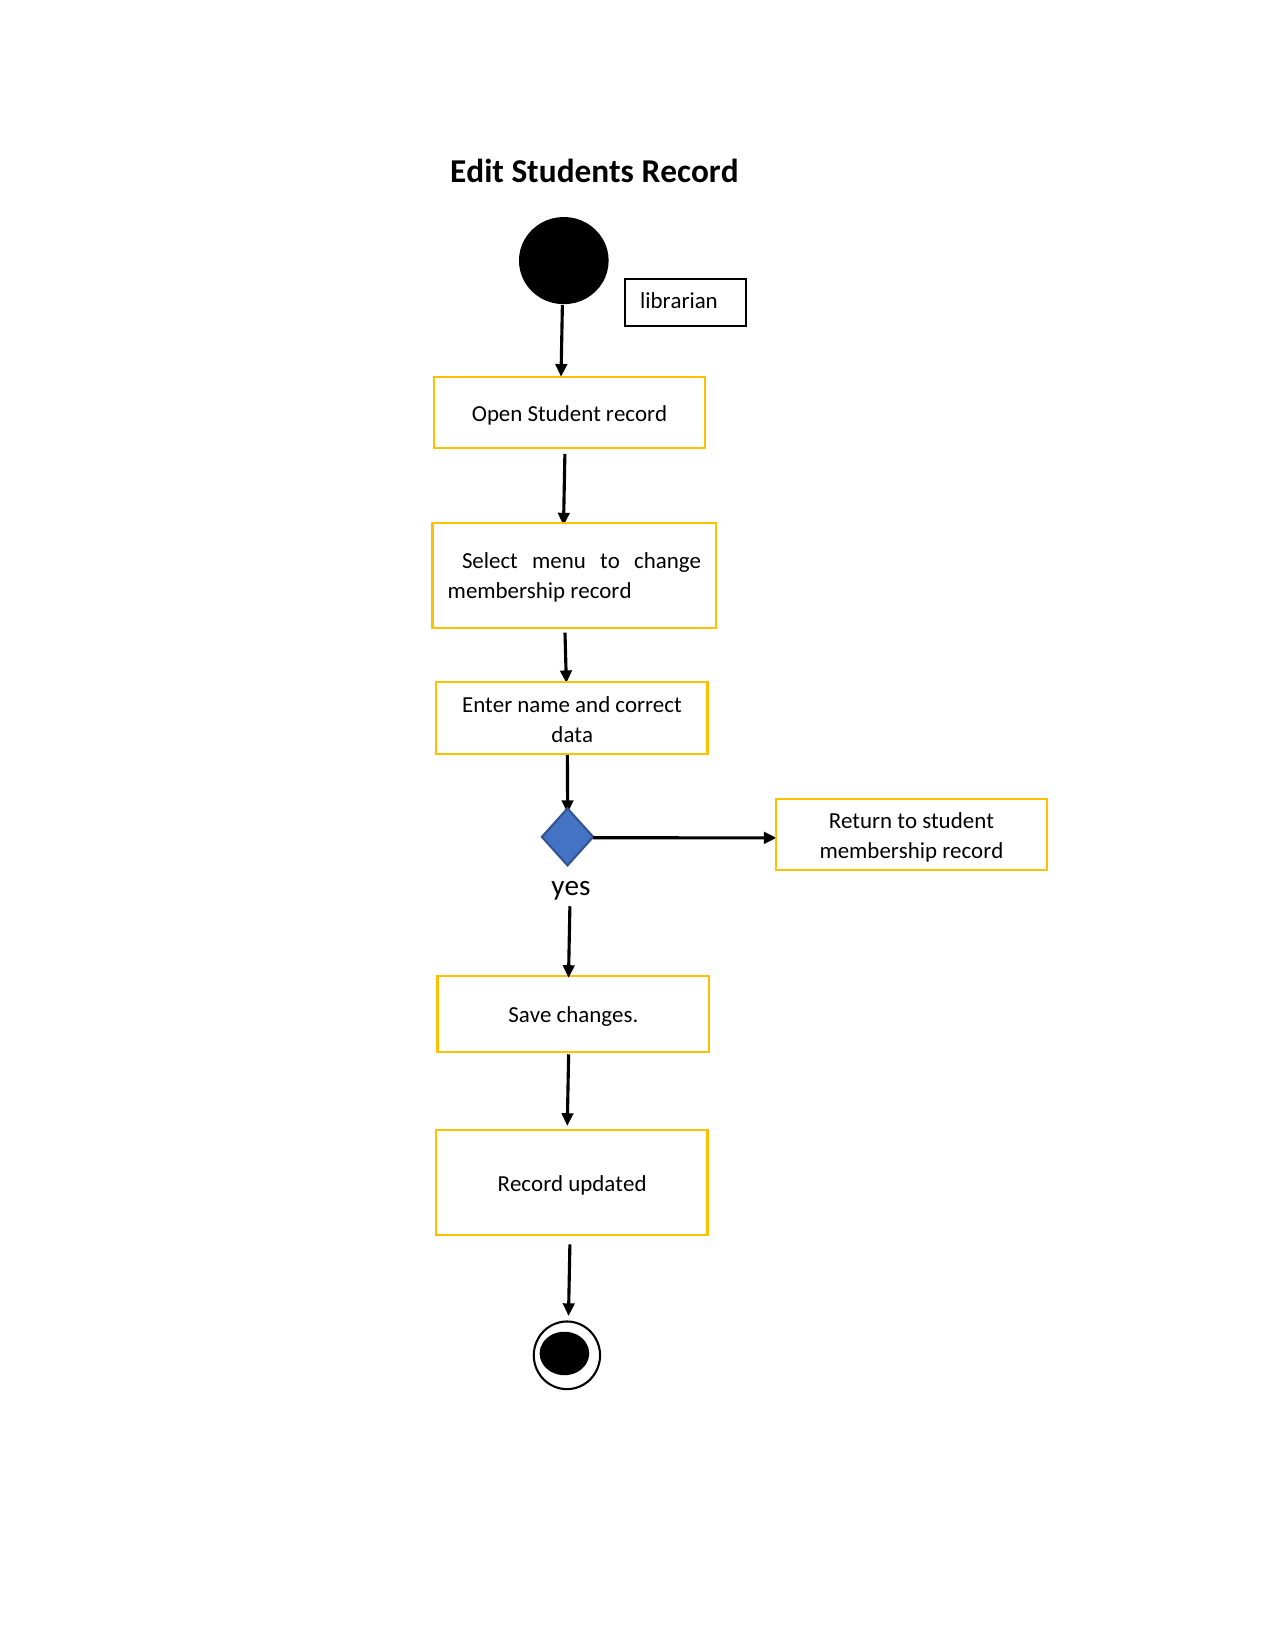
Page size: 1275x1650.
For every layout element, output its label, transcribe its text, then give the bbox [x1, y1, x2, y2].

text Edit Students Record [450, 150, 1125, 191]
text yes [150, 867, 1125, 903]
